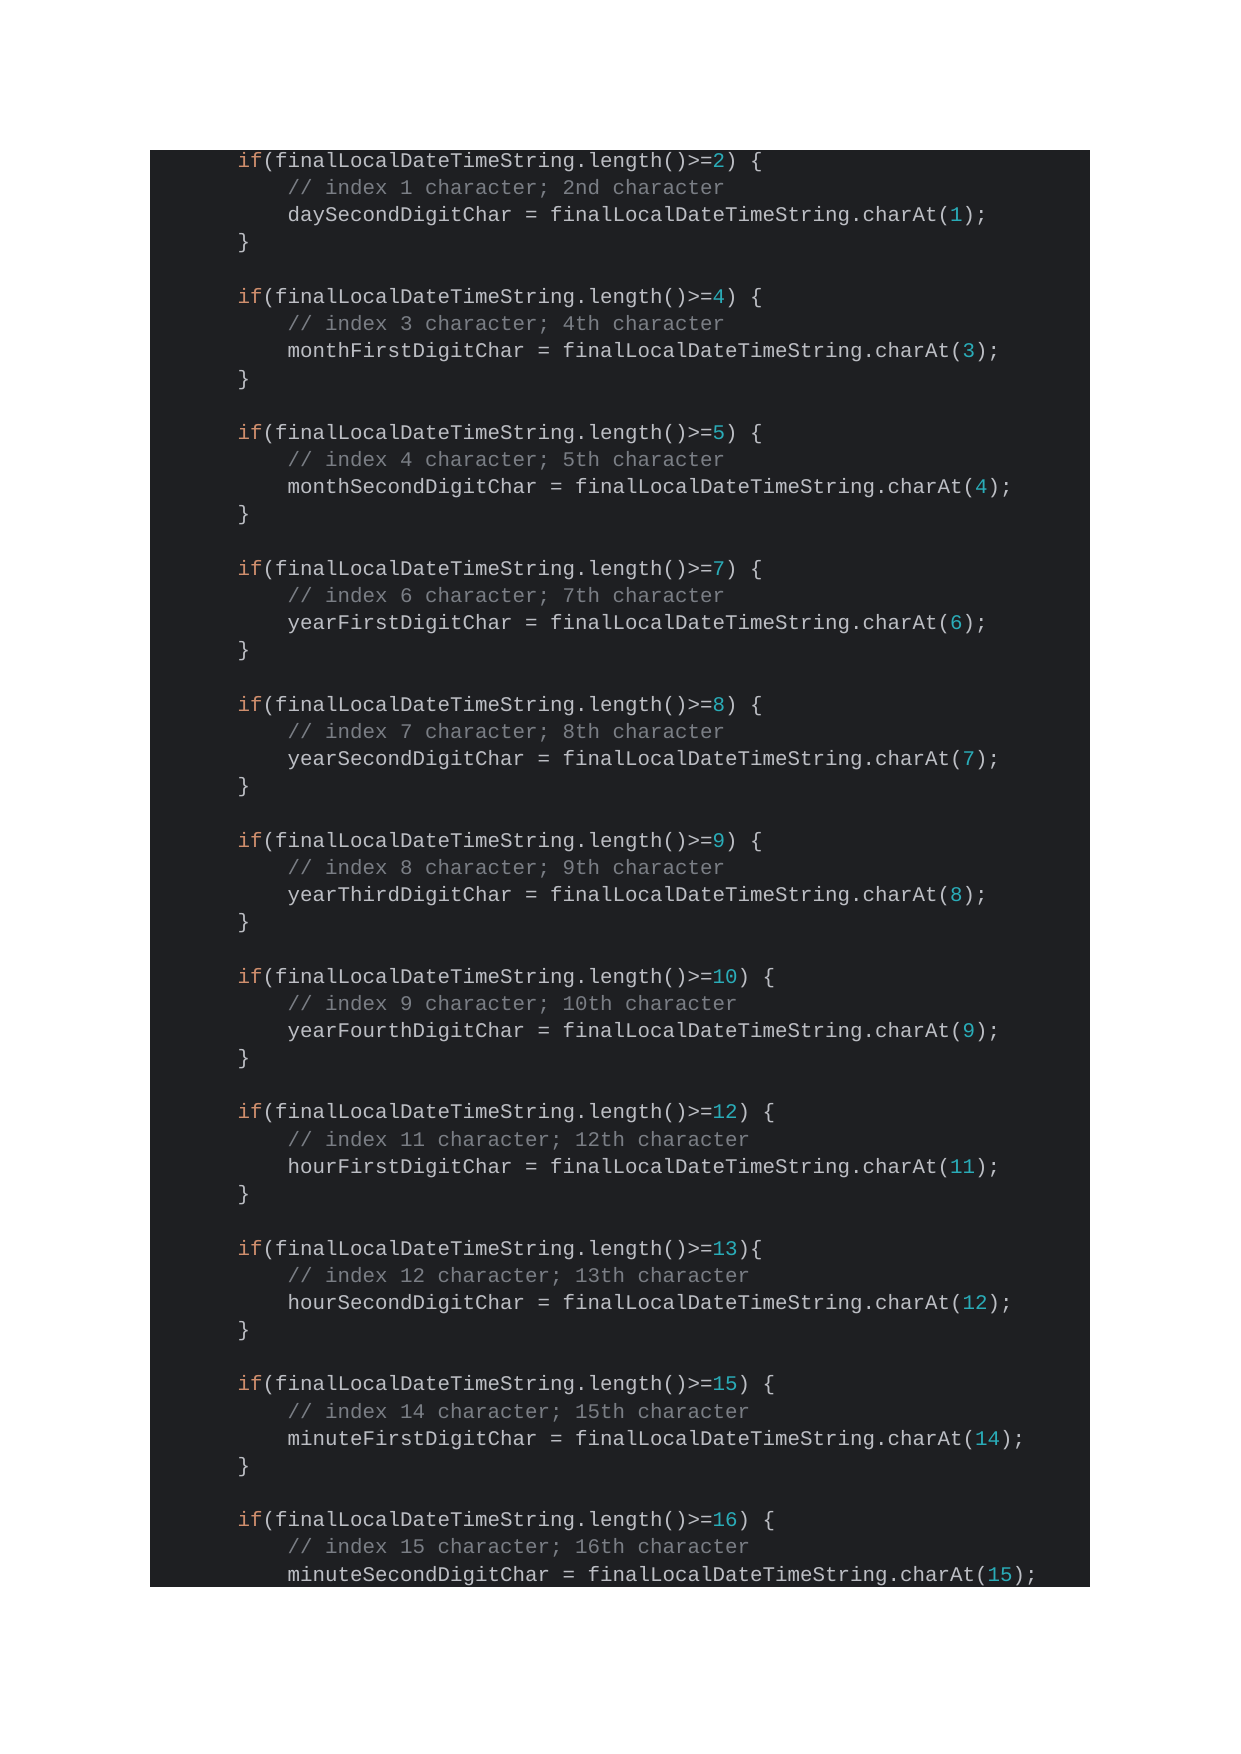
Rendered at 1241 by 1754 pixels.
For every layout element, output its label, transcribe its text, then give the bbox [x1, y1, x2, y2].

text monthSecondDigitChar = finalLocalDateTimeString.charAt(4); [150, 476, 1090, 500]
text if(finalLocalDateTimeString.length()>=9) { [150, 830, 1090, 853]
text hourFirstDigitChar = finalLocalDateTimeString.charAt(11); [150, 1156, 1090, 1179]
text } [150, 911, 1090, 935]
text if(finalLocalDateTimeString.length()>=8) { [150, 694, 1090, 717]
text } [150, 1183, 1090, 1207]
text } [150, 1455, 1090, 1479]
text minuteSecondDigitChar = finalLocalDateTimeString.charAt(15); [150, 1564, 1090, 1587]
text if(finalLocalDateTimeString.length()>=2) { [150, 150, 1090, 174]
text if(finalLocalDateTimeString.length()>=5) { [150, 422, 1090, 446]
text if(finalLocalDateTimeString.length()>=10) { [150, 966, 1090, 989]
text // index 1 character; 2nd character [150, 177, 1090, 201]
text } [150, 367, 1090, 391]
text } [150, 639, 1090, 663]
text yearFirstDigitChar = finalLocalDateTimeString.charAt(6); [150, 612, 1090, 636]
text yearFourthDigitChar = finalLocalDateTimeString.charAt(9); [150, 1020, 1090, 1044]
text } [150, 503, 1090, 527]
text // index 4 character; 5th character [150, 449, 1090, 473]
text // index 14 character; 15th character [150, 1401, 1090, 1424]
text } [150, 775, 1090, 799]
text // index 3 character; 4th character [150, 313, 1090, 337]
text yearThirdDigitChar = finalLocalDateTimeString.charAt(8); [150, 884, 1090, 908]
text hourSecondDigitChar = finalLocalDateTimeString.charAt(12); [150, 1292, 1090, 1316]
text // index 6 character; 7th character [150, 585, 1090, 609]
text // index 7 character; 8th character [150, 721, 1090, 744]
text monthFirstDigitChar = finalLocalDateTimeString.charAt(3); [150, 340, 1090, 364]
text } [150, 1047, 1090, 1071]
text // index 12 character; 13th character [150, 1265, 1090, 1288]
text // index 15 character; 16th character [150, 1537, 1090, 1560]
text // index 11 character; 12th character [150, 1129, 1090, 1152]
text if(finalLocalDateTimeString.length()>=16) { [150, 1509, 1090, 1533]
text daySecondDigitChar = finalLocalDateTimeString.charAt(1); [150, 204, 1090, 228]
text minuteFirstDigitChar = finalLocalDateTimeString.charAt(14); [150, 1428, 1090, 1451]
text if(finalLocalDateTimeString.length()>=15) { [150, 1373, 1090, 1397]
text if(finalLocalDateTimeString.length()>=7) { [150, 558, 1090, 581]
text } [150, 232, 1090, 255]
text yearSecondDigitChar = finalLocalDateTimeString.charAt(7); [150, 748, 1090, 772]
text // index 9 character; 10th character [150, 993, 1090, 1016]
text if(finalLocalDateTimeString.length()>=13){ [150, 1237, 1090, 1261]
text if(finalLocalDateTimeString.length()>=4) { [150, 286, 1090, 309]
text // index 8 character; 9th character [150, 857, 1090, 881]
text if(finalLocalDateTimeString.length()>=12) { [150, 1102, 1090, 1125]
text } [150, 1319, 1090, 1343]
